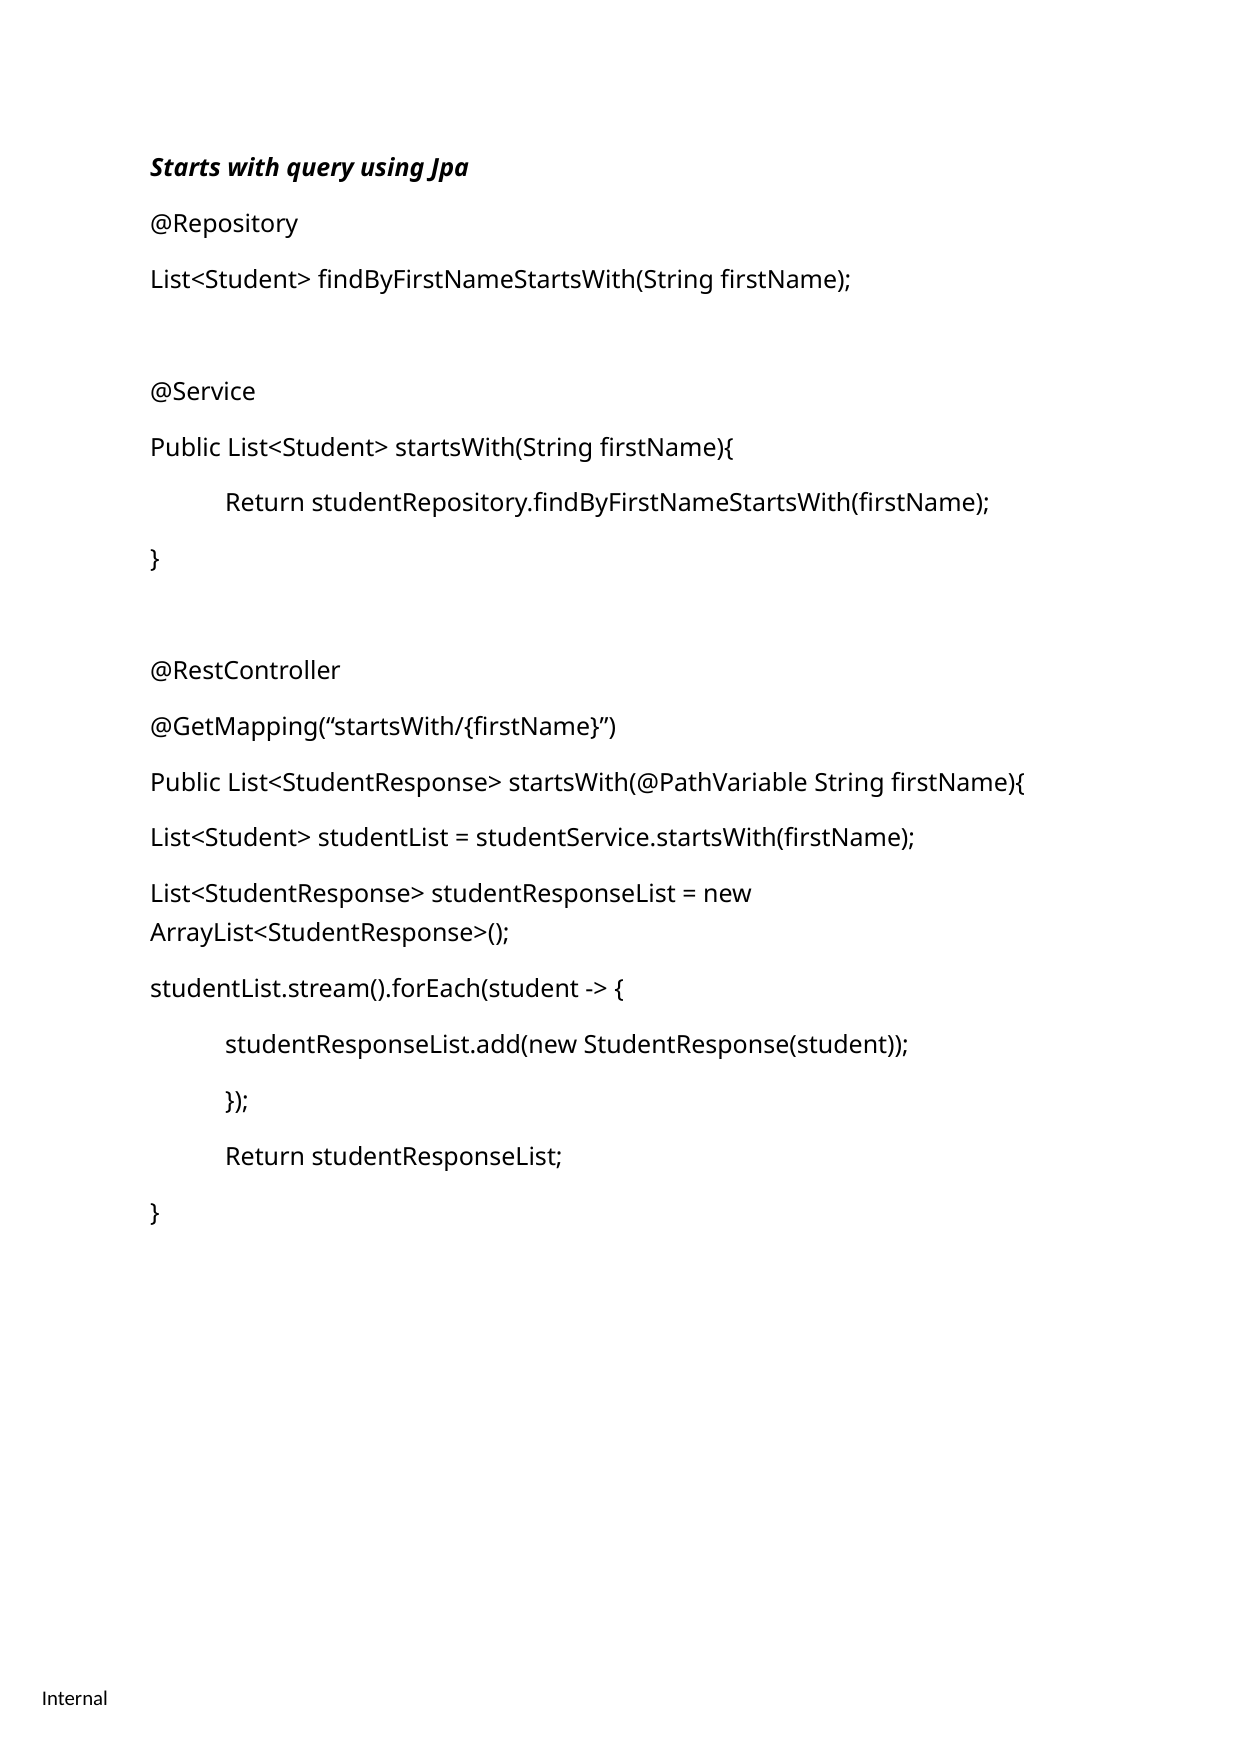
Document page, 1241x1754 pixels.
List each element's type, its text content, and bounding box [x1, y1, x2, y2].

text List<Student> studentList = studentService.startsWith(firstName); [150, 820, 1090, 854]
text @Repository [150, 206, 1090, 240]
text studentResponseList.add(new StudentResponse(student)); [150, 1027, 1090, 1061]
text @Service [150, 373, 1090, 407]
text Public List<StudentResponse> startsWith(@PathVariable String firstName){ [150, 764, 1090, 798]
text } [150, 1194, 1090, 1228]
text List<Student> findByFirstNameStartsWith(String firstName); [150, 262, 1090, 296]
text Return studentRepository.findByFirstNameStartsWith(firstName); [150, 485, 1090, 519]
text }); [150, 1082, 1090, 1117]
text } [150, 541, 1090, 575]
text Starts with query using Jpa [150, 150, 1090, 184]
text @GetMapping(“startsWith/{firstName}”) [150, 708, 1090, 742]
text List<StudentResponse> studentResponseList = new ArrayList<StudentResponse>(); [150, 876, 1090, 949]
text Public List<Student> startsWith(String firstName){ [150, 429, 1090, 463]
text studentList.stream().forEach(student -> { [150, 971, 1090, 1005]
text Return studentResponseList; [150, 1138, 1090, 1172]
text @RestController [150, 652, 1090, 687]
